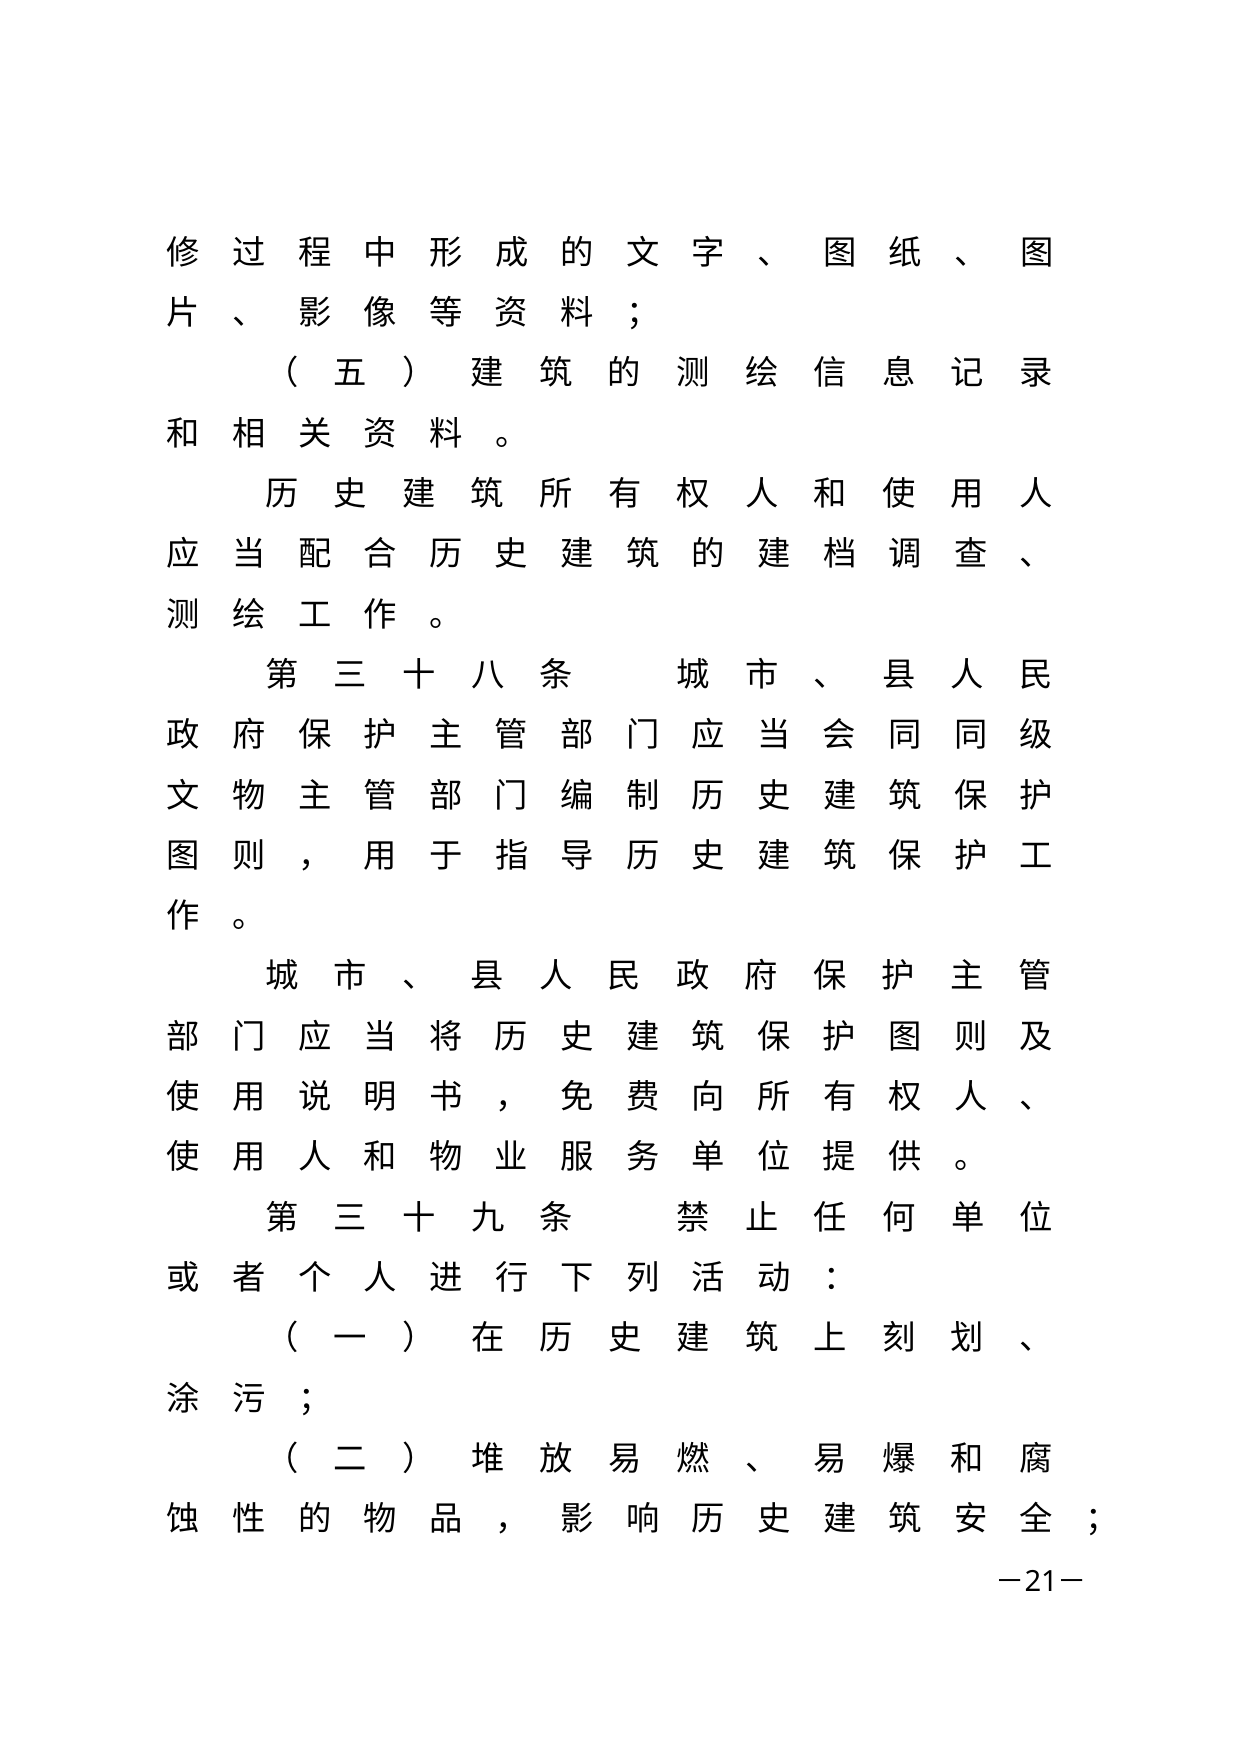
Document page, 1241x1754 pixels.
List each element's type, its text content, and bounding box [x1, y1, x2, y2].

text （二）堆放易燃、易爆和腐蚀性的物品，影响历史建筑安全； [167, 1426, 1085, 1546]
text （一）在历史建筑上刻划、涂污； [167, 1305, 1085, 1426]
text 第三十八条 城市、县人民政府保护主管部门应当会同同级文物主管部门编制历史建筑保护图则，用于指导历史建筑保护工作。 [167, 642, 1085, 943]
text （四）建筑的修缮、装饰装修过程中形成的文字、图纸、图片、影像等资料； [167, 219, 1085, 340]
text 城市、县人民政府保护主管部门应当将历史建筑保护图则及使用说明书，免费向所有权人、使用人和物业服务单位提供。 [167, 943, 1085, 1184]
text 历史建筑所有权人和使用人应当配合历史建筑的建档调查、测绘工作。 [167, 461, 1085, 642]
text （五）建筑的测绘信息记录和相关资料。 [167, 340, 1085, 461]
text 第三十九条 禁止任何单位或者个人进行下列活动： [167, 1184, 1085, 1305]
